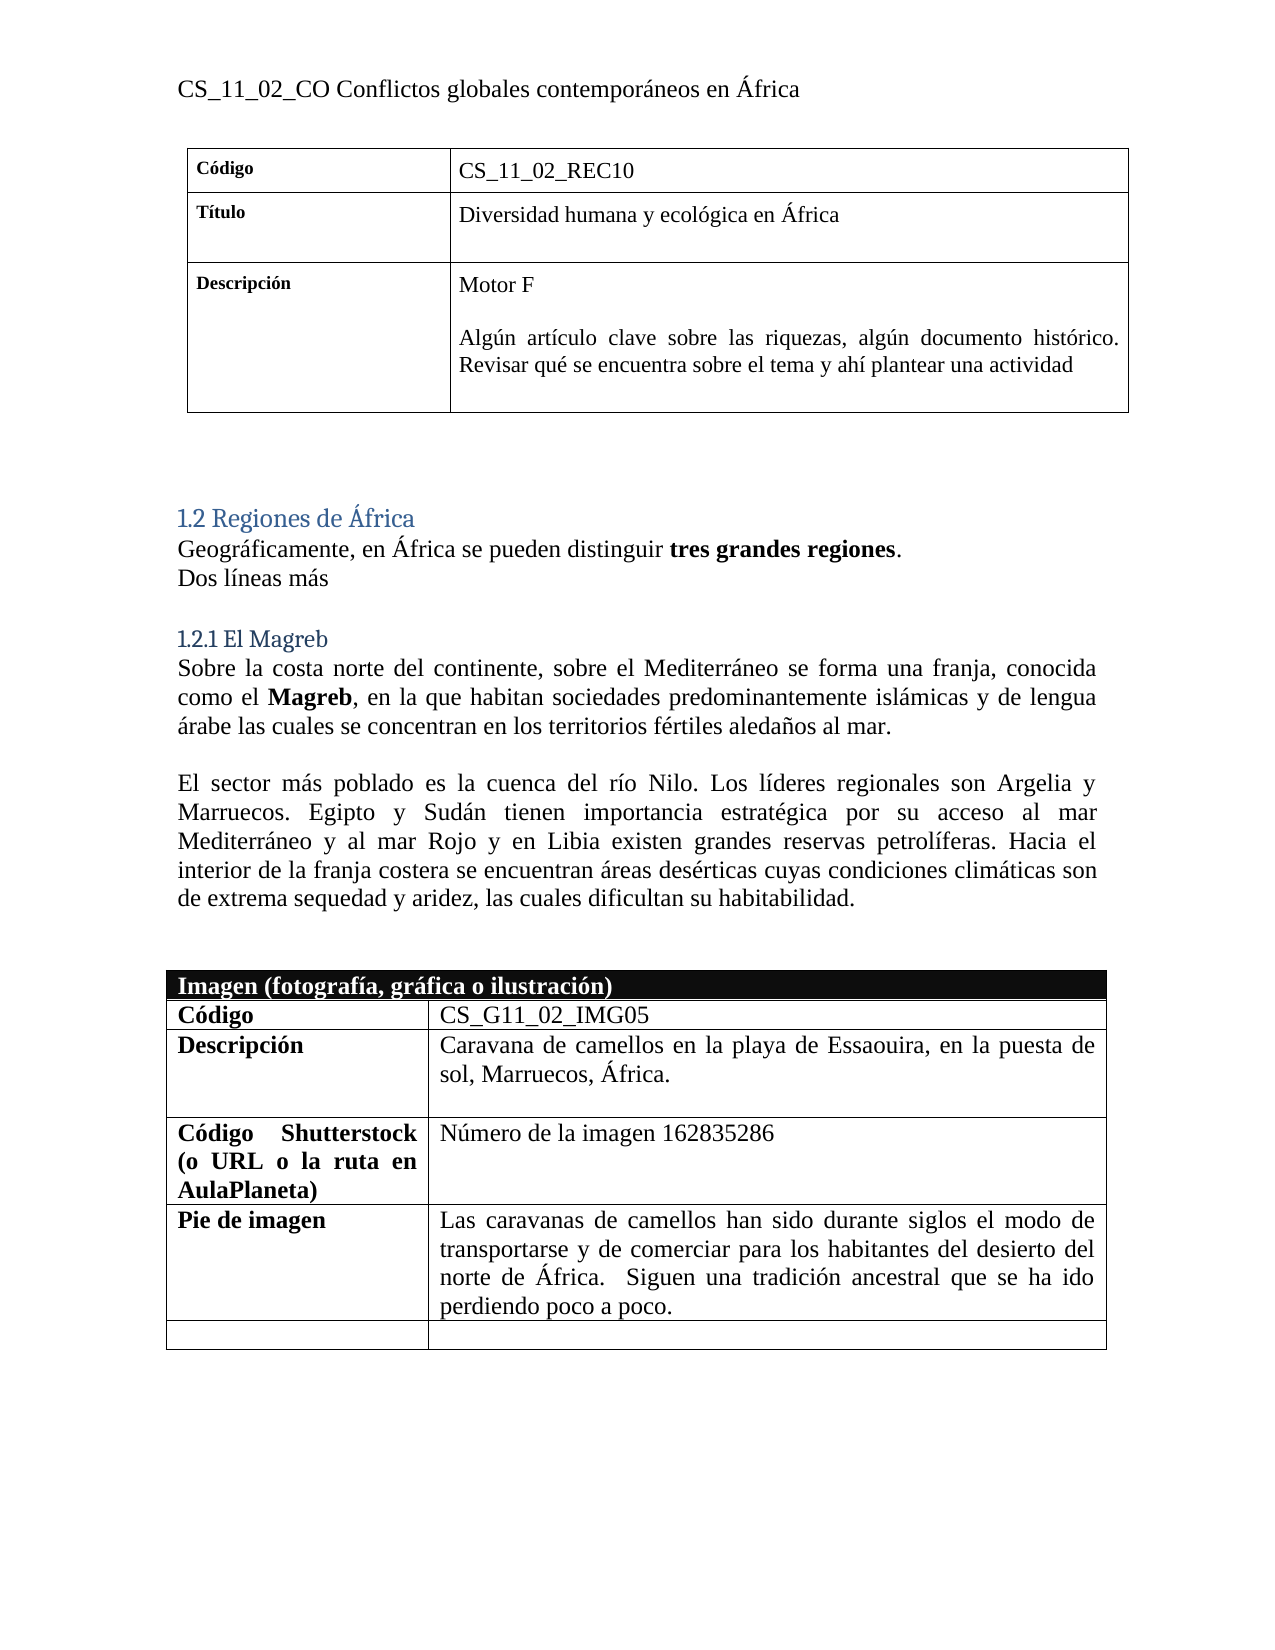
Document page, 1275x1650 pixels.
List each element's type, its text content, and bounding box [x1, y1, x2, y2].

table_cell Número de la imagen 162835286 [429, 1118, 1106, 1204]
table_cell Código Shutterstock (o URL o la ruta en AulaPlaneta) [167, 1118, 428, 1204]
table_cell [167, 1321, 428, 1349]
table_cell Motor F Algún artículo clave sobre las riquezas, algún documento histórico. Revisar qué se encuentra sobre el tema y ahí plantear una actividad [451, 263, 1128, 412]
subtitle 1.2 Regiones de África [177, 503, 1098, 534]
text Geográficamente, en África se pueden distinguir tres grandes regiones. [177, 534, 1098, 563]
table_cell Las caravanas de camellos han sido durante siglos el modo de transportarse y de comerciar para los habitantes del desierto del norte de África. Siguen una tradición ancestral que se ha ido perdiendo poco a poco. [429, 1205, 1106, 1320]
text Sobre la costa norte del continente, sobre el Mediterráneo se forma una franja, conocida como el Magreb, en la que habitan sociedades predominantemente islámicas y de lengua árabe las cuales se concentran en los territorios fértiles aledaños al mar. [177, 653, 1098, 740]
table_cell Pie de imagen [167, 1205, 428, 1320]
table_cell Caravana de camellos en la playa de Essaouira, en la puesta de sol, Marruecos, África. [429, 1030, 1106, 1117]
table_cell Código [167, 1001, 428, 1029]
table_cell Descripción [188, 263, 450, 412]
table_cell Título [188, 193, 450, 262]
table_cell [429, 1321, 1106, 1349]
table_cell CS_11_02_REC10 [451, 149, 1128, 192]
subtitle 1.2.1 El Magreb [177, 625, 1098, 653]
table_cell Diversidad humana y ecológica en África [451, 193, 1128, 262]
table_cell Descripción [167, 1030, 428, 1117]
table_cell Código [188, 149, 450, 192]
text Dos líneas más [177, 563, 1098, 592]
text El sector más poblado es la cuenca del río Nilo. Los líderes regionales son Argelia y Marruecos. Egipto y Sudán tienen importancia estratégica por su acceso al mar Mediterráneo y al mar Rojo y en Libia existen grandes reservas petrolíferas. Hacia el interior de la franja costera se encuentran áreas desérticas cuyas condiciones climáticas son de extrema sequedad y aridez, las cuales dificultan su habitabilidad. [177, 768, 1098, 912]
table_cell CS_G11_02_IMG05 [429, 1001, 1106, 1029]
table_header Imagen (fotografía, gráfica o ilustración) [167, 971, 1106, 999]
